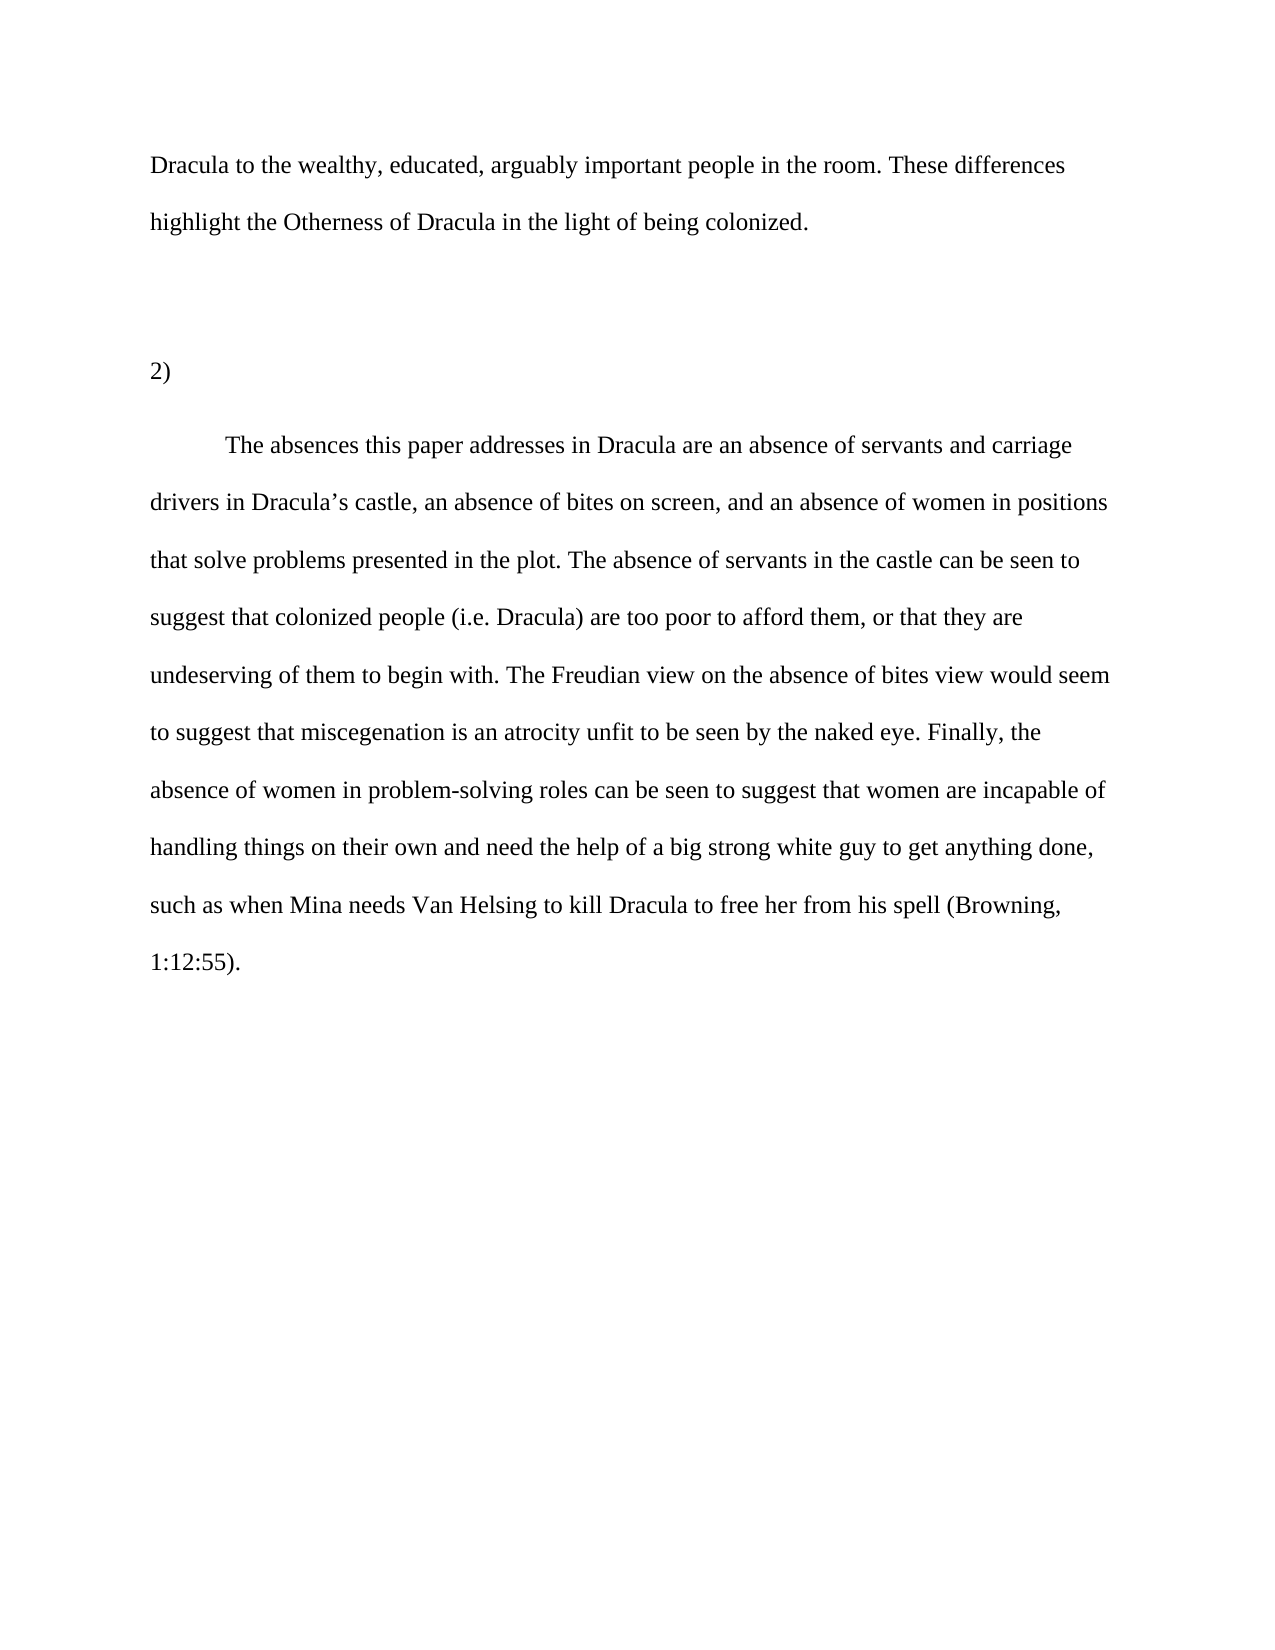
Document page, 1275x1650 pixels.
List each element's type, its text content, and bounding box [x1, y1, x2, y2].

text The absences this paper addresses in Dracula are an absence of servants and carriage drivers in Dracula’s castle, an absence of bites on screen, and an absence of women in positions that solve problems presented in the plot. The absence of servants in the castle can be seen to suggest that colonized people (i.e. Dracula) are too poor to afford them, or that they are undeserving of them to begin with. The Freudian view on the absence of bites view would seem to suggest that miscegenation is an atrocity unfit to be seen by the naked eye. Finally, the absence of women in problem-solving roles can be seen to suggest that women are incapable of handling things on their own and need the help of a big strong white guy to get anything done, such as when Mina needs Van Helsing to kill Dracula to free her from his spell (Browning, 1:12:55). [150, 430, 1125, 976]
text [150, 150, 1125, 236]
text 2) [150, 356, 1125, 384]
